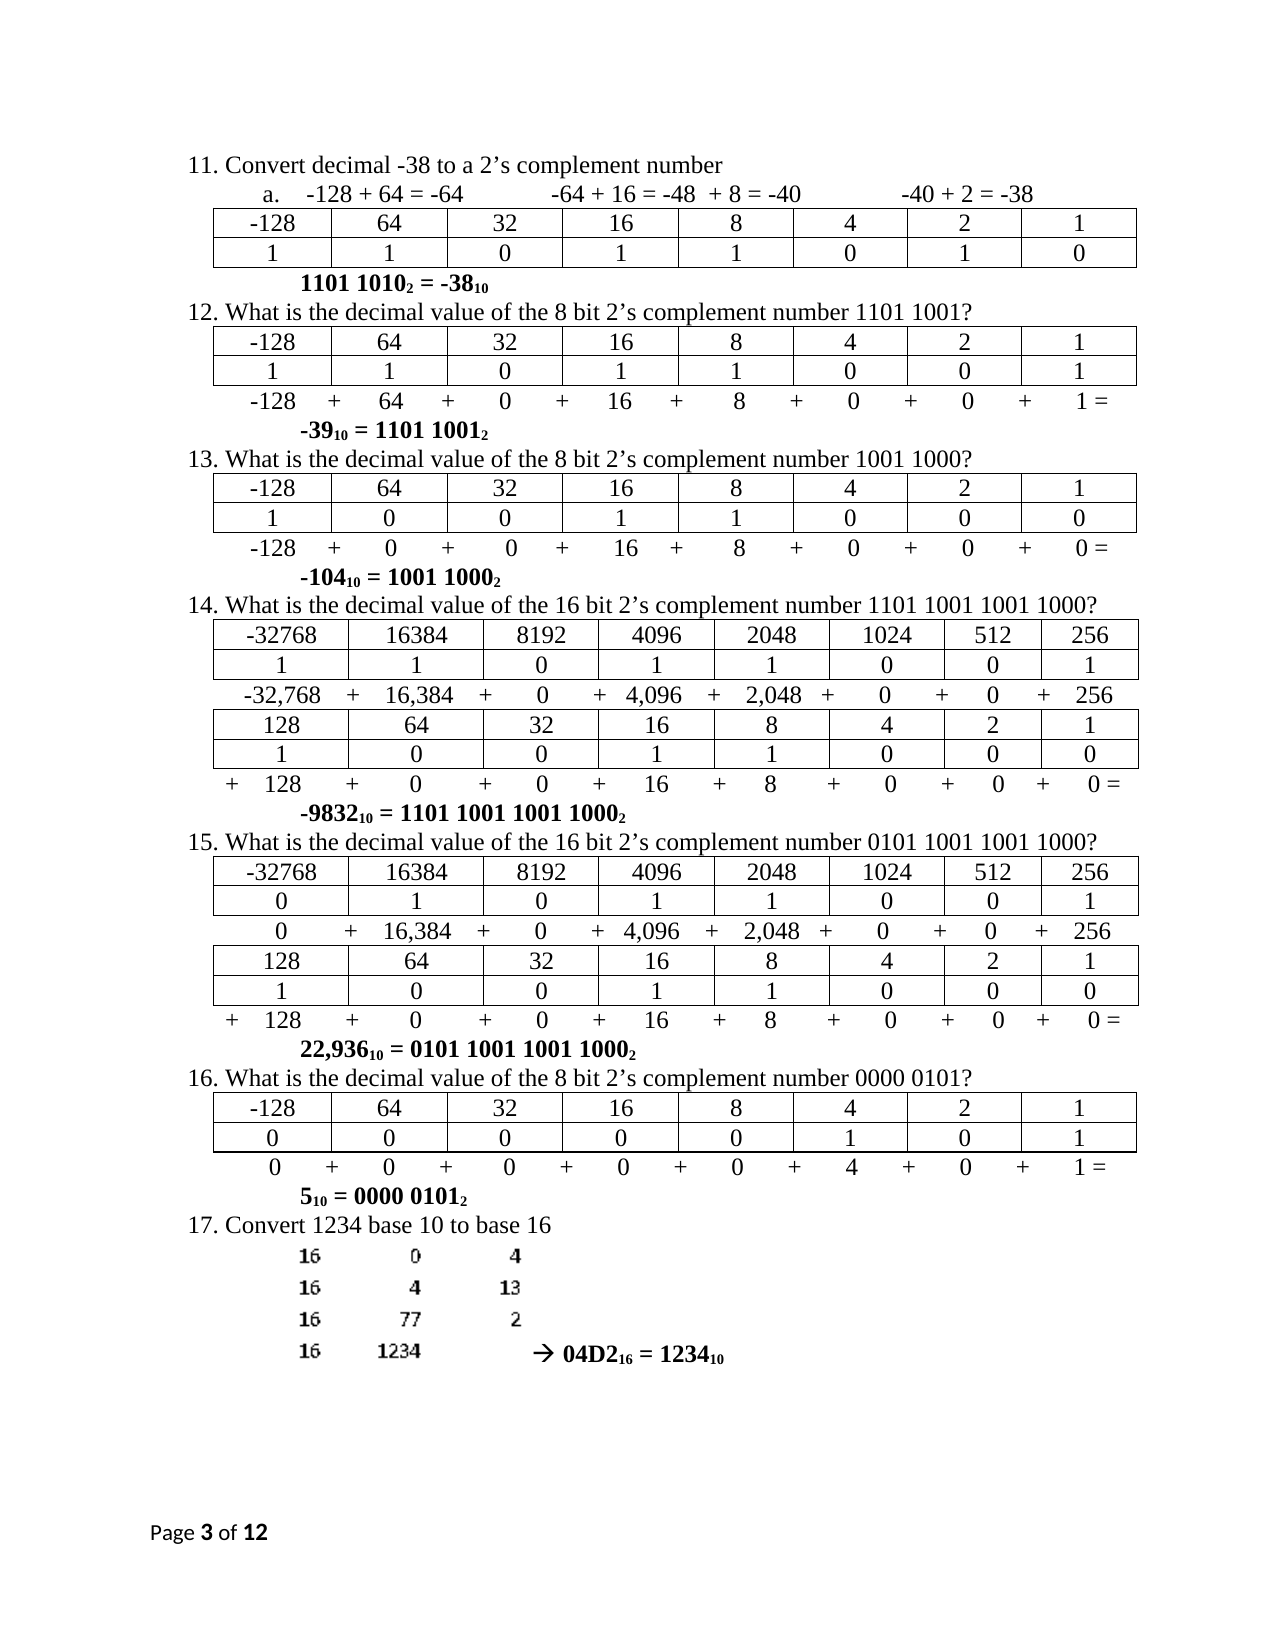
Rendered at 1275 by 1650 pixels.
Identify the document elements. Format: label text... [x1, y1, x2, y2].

list 1101 10102 = -3810 [225, 268, 1125, 297]
table_cell 1 [715, 650, 829, 679]
table_cell 1 [1042, 886, 1138, 915]
table_header 4 [794, 474, 907, 502]
table_header 16 [563, 209, 678, 237]
list -128 + 0 + 0 + 16 + 8 + 0 + 0 + 0 = [225, 533, 1125, 562]
table_header 1 [1022, 1093, 1136, 1122]
table_header 4096 [599, 857, 714, 885]
table_cell 16 [599, 946, 714, 975]
table_cell 0 [448, 238, 562, 267]
table_header 2048 [715, 857, 829, 885]
table_cell 1 [715, 976, 829, 1004]
table_header 64 [332, 1093, 447, 1122]
table_cell 1 [715, 886, 829, 915]
table_cell 1 [332, 356, 447, 385]
table_cell 32 [484, 710, 598, 738]
table_header -32768 [214, 620, 348, 649]
table_cell 1 [599, 886, 714, 915]
list -10410 = 1001 10002 [225, 562, 1125, 591]
table_header -128 [214, 1093, 331, 1122]
table_cell 0 [794, 356, 907, 385]
table_cell 0 + 16,384 + 0 + 4,096 + 2,048 + 0 + 0 + 256 [214, 916, 1138, 945]
list + 128 + 0 + 0 + 16 + 8 + 0 + 0 + 0 = [225, 769, 1125, 798]
list -3910 = 1101 10012 [225, 415, 1125, 444]
table_cell 1 [563, 503, 678, 532]
table_header 8192 [484, 620, 598, 649]
table_cell 0 [830, 650, 944, 679]
table_cell 0 [214, 1123, 331, 1151]
table_header 4096 [599, 620, 714, 649]
table_cell 0 [332, 1123, 447, 1151]
table_cell 0 [1042, 976, 1138, 1004]
list 0 + 0 + 0 + 0 + 0 + 4 + 0 + 1 = [225, 1153, 1125, 1181]
list 22,93610 = 0101 1001 1001 10002 [225, 1034, 1125, 1063]
table_header -128 [214, 209, 331, 237]
table_header 512 [945, 857, 1041, 885]
table_header -128 [214, 474, 331, 502]
table_header 8 [679, 327, 793, 355]
list Convert 1234 base 10 to base 16 [187, 1210, 1125, 1239]
table_cell 0 [908, 503, 1021, 532]
table_header 4 [794, 209, 907, 237]
table_cell 1 [715, 740, 829, 768]
table_cell 0 [349, 976, 483, 1004]
list -128 + 64 + 0 + 16 + 8 + 0 + 0 + 1 = [225, 386, 1125, 415]
table_header -128 [214, 327, 331, 355]
list 04D216 = 123410 [225, 1239, 1125, 1368]
table_cell 0 [794, 238, 907, 267]
table_header 16 [563, 327, 678, 355]
table_cell 0 [332, 503, 447, 532]
table_cell 2 [945, 946, 1041, 975]
table_cell 1 [563, 356, 678, 385]
table_cell 0 [945, 740, 1041, 768]
table_header 16 [563, 1093, 678, 1122]
table_cell 128 [214, 710, 348, 738]
table_cell 64 [349, 946, 483, 975]
list What is the decimal value of the 8 bit 2’s complement number 1101 1001? [187, 297, 1125, 326]
table_header 256 [1042, 620, 1138, 649]
table_cell 0 [908, 1123, 1021, 1151]
list + 128 + 0 + 0 + 16 + 8 + 0 + 0 + 0 = [225, 1006, 1125, 1034]
table_header 16384 [349, 857, 483, 885]
table_cell 4 [830, 710, 944, 738]
table_cell 0 [1022, 238, 1136, 267]
table_header 8192 [484, 857, 598, 885]
table_header 64 [332, 474, 447, 502]
table_cell 0 [484, 886, 598, 915]
table_cell 0 [563, 1123, 678, 1151]
table_header 1 [1022, 474, 1136, 502]
table_header 256 [1042, 857, 1138, 885]
table_cell 0 [945, 976, 1041, 1004]
table_cell 0 [448, 356, 562, 385]
table_header 64 [332, 327, 447, 355]
table_header 1024 [830, 620, 944, 649]
table_header 32 [448, 1093, 562, 1122]
table_cell 1 [599, 976, 714, 1004]
table_cell 8 [715, 710, 829, 738]
table_cell 1 [332, 238, 447, 267]
table_cell 1 [908, 238, 1021, 267]
list 510 = 0000 01012 [225, 1181, 1125, 1210]
table_cell 1 [1042, 650, 1138, 679]
table_header 64 [332, 209, 447, 237]
table_cell 0 [830, 886, 944, 915]
table_header 16384 [349, 620, 483, 649]
table_cell 0 [945, 886, 1041, 915]
table_header 512 [945, 620, 1041, 649]
table_header 8 [679, 474, 793, 502]
table_cell 1 [1042, 710, 1138, 738]
table_cell 0 [1042, 740, 1138, 768]
list What is the decimal value of the 16 bit 2’s complement number 1101 1001 1001 1000? [187, 591, 1125, 619]
table_header 32 [448, 209, 562, 237]
table_header 32 [448, 474, 562, 502]
table_cell 1 [599, 650, 714, 679]
table_cell 1 [794, 1123, 907, 1151]
table_cell 0 [794, 503, 907, 532]
table_cell 1 [1022, 1123, 1136, 1151]
table_cell 0 [908, 356, 1021, 385]
table_cell 2 [945, 710, 1041, 738]
table_cell 32 [484, 946, 598, 975]
table_cell 0 [945, 650, 1041, 679]
table_cell 128 [214, 946, 348, 975]
table_cell 16 [599, 710, 714, 738]
table_cell 0 [448, 503, 562, 532]
table_cell 64 [349, 710, 483, 738]
table_cell 1 [563, 238, 678, 267]
table_header 2048 [715, 620, 829, 649]
table_cell 0 [484, 976, 598, 1004]
table_header 2 [908, 474, 1021, 502]
table_cell 0 [448, 1123, 562, 1151]
list What is the decimal value of the 8 bit 2’s complement number 1001 1000? [187, 444, 1125, 472]
table_header 8 [679, 1093, 793, 1122]
table_cell 1 [679, 238, 793, 267]
list Convert decimal -38 to a 2’s complement number [187, 150, 1125, 179]
table_cell 1 [679, 503, 793, 532]
table_cell 0 [349, 740, 483, 768]
table_cell 1 [214, 976, 348, 1004]
table_cell 1 [679, 356, 793, 385]
table_header 4 [794, 327, 907, 355]
table_cell -32,768 + 16,384 + 0 + 4,096 + 2,048 + 0 + 0 + 256 [214, 680, 1138, 709]
table_cell 0 [830, 740, 944, 768]
table_cell 1 [599, 740, 714, 768]
table_header 2 [908, 327, 1021, 355]
table_cell 1 [214, 503, 331, 532]
table_cell 0 [1022, 503, 1136, 532]
list What is the decimal value of the 8 bit 2’s complement number 0000 0101? [187, 1063, 1125, 1092]
table_header 1 [1022, 327, 1136, 355]
table_cell 8 [715, 946, 829, 975]
table_cell 1 [1022, 356, 1136, 385]
table_cell 0 [484, 740, 598, 768]
table_header 4 [794, 1093, 907, 1122]
table_cell 0 [679, 1123, 793, 1151]
table_cell 1 [1042, 946, 1138, 975]
list -128 + 64 = -64 -64 + 16 = -48 + 8 = -40 -40 + 2 = -38 [262, 179, 1125, 207]
table_header 2 [908, 209, 1021, 237]
table_header 1024 [830, 857, 944, 885]
table_cell 1 [214, 356, 331, 385]
table_cell 0 [214, 886, 348, 915]
table_cell 0 [830, 976, 944, 1004]
table_header 2 [908, 1093, 1021, 1122]
list What is the decimal value of the 16 bit 2’s complement number 0101 1001 1001 1000? [187, 827, 1125, 856]
table_cell 1 [214, 238, 331, 267]
table_header 16 [563, 474, 678, 502]
table_cell 1 [349, 650, 483, 679]
table_header 1 [1022, 209, 1136, 237]
table_cell 0 [484, 650, 598, 679]
table_cell 1 [214, 740, 348, 768]
table_header 8 [679, 209, 793, 237]
table_cell 4 [830, 946, 944, 975]
table_header 32 [448, 327, 562, 355]
table_header -32768 [214, 857, 348, 885]
table_cell 1 [214, 650, 348, 679]
list -983210 = 1101 1001 1001 10002 [225, 798, 1125, 827]
table_cell 1 [349, 886, 483, 915]
